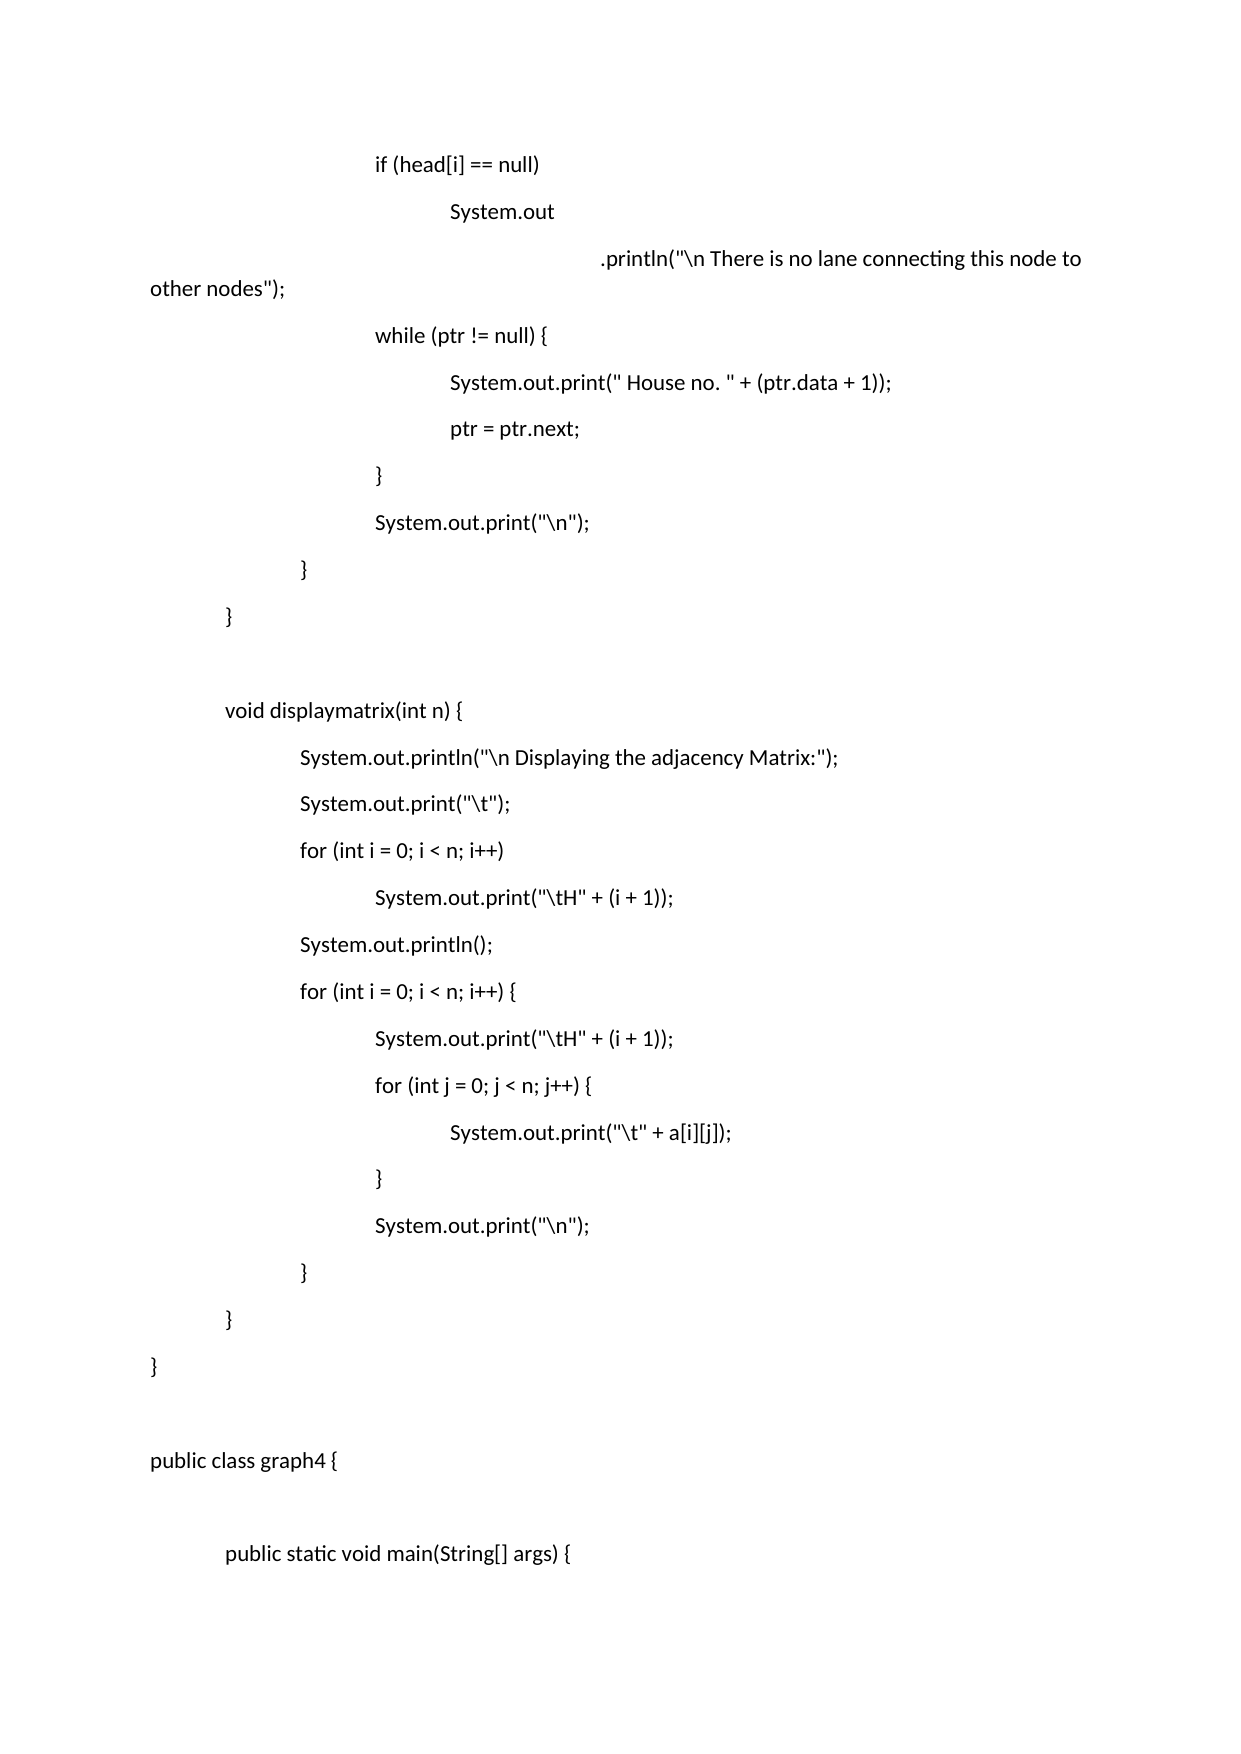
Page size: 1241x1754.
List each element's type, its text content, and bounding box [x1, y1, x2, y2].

text .println("\n There is no lane connecting this node to other nodes"); [150, 244, 1090, 302]
text } [150, 461, 1090, 489]
text } [150, 1352, 1090, 1380]
text System.out.print(" House no. " + (ptr.data + 1)); [150, 368, 1090, 396]
text System.out.print("\t" + a[i][j]); [150, 1118, 1090, 1146]
text System.out.print("\n"); [150, 508, 1090, 536]
text if (head[i] == null) [150, 150, 1090, 178]
text System.out.print("\t"); [150, 789, 1090, 818]
text } [150, 1258, 1090, 1286]
text void displaymatrix(int n) { [150, 696, 1090, 724]
text for (int i = 0; i < n; i++) { [150, 977, 1090, 1005]
text System.out.println("\n Displaying the adjacency Matrix:"); [150, 743, 1090, 771]
text while (ptr != null) { [150, 321, 1090, 349]
text System.out.print("\n"); [150, 1211, 1090, 1239]
text ptr = ptr.next; [150, 414, 1090, 443]
text } [150, 555, 1090, 583]
text for (int i = 0; i < n; i++) [150, 836, 1090, 864]
text public static void main(String[] args) { [150, 1539, 1090, 1568]
text System.out.print("\tH" + (i + 1)); [150, 883, 1090, 911]
text System.out.print("\tH" + (i + 1)); [150, 1024, 1090, 1052]
text } [150, 1305, 1090, 1333]
text } [150, 1164, 1090, 1193]
text public class graph4 { [150, 1446, 1090, 1474]
text System.out.println(); [150, 930, 1090, 958]
text } [150, 602, 1090, 630]
text for (int j = 0; j < n; j++) { [150, 1071, 1090, 1099]
text System.out [150, 197, 1090, 225]
